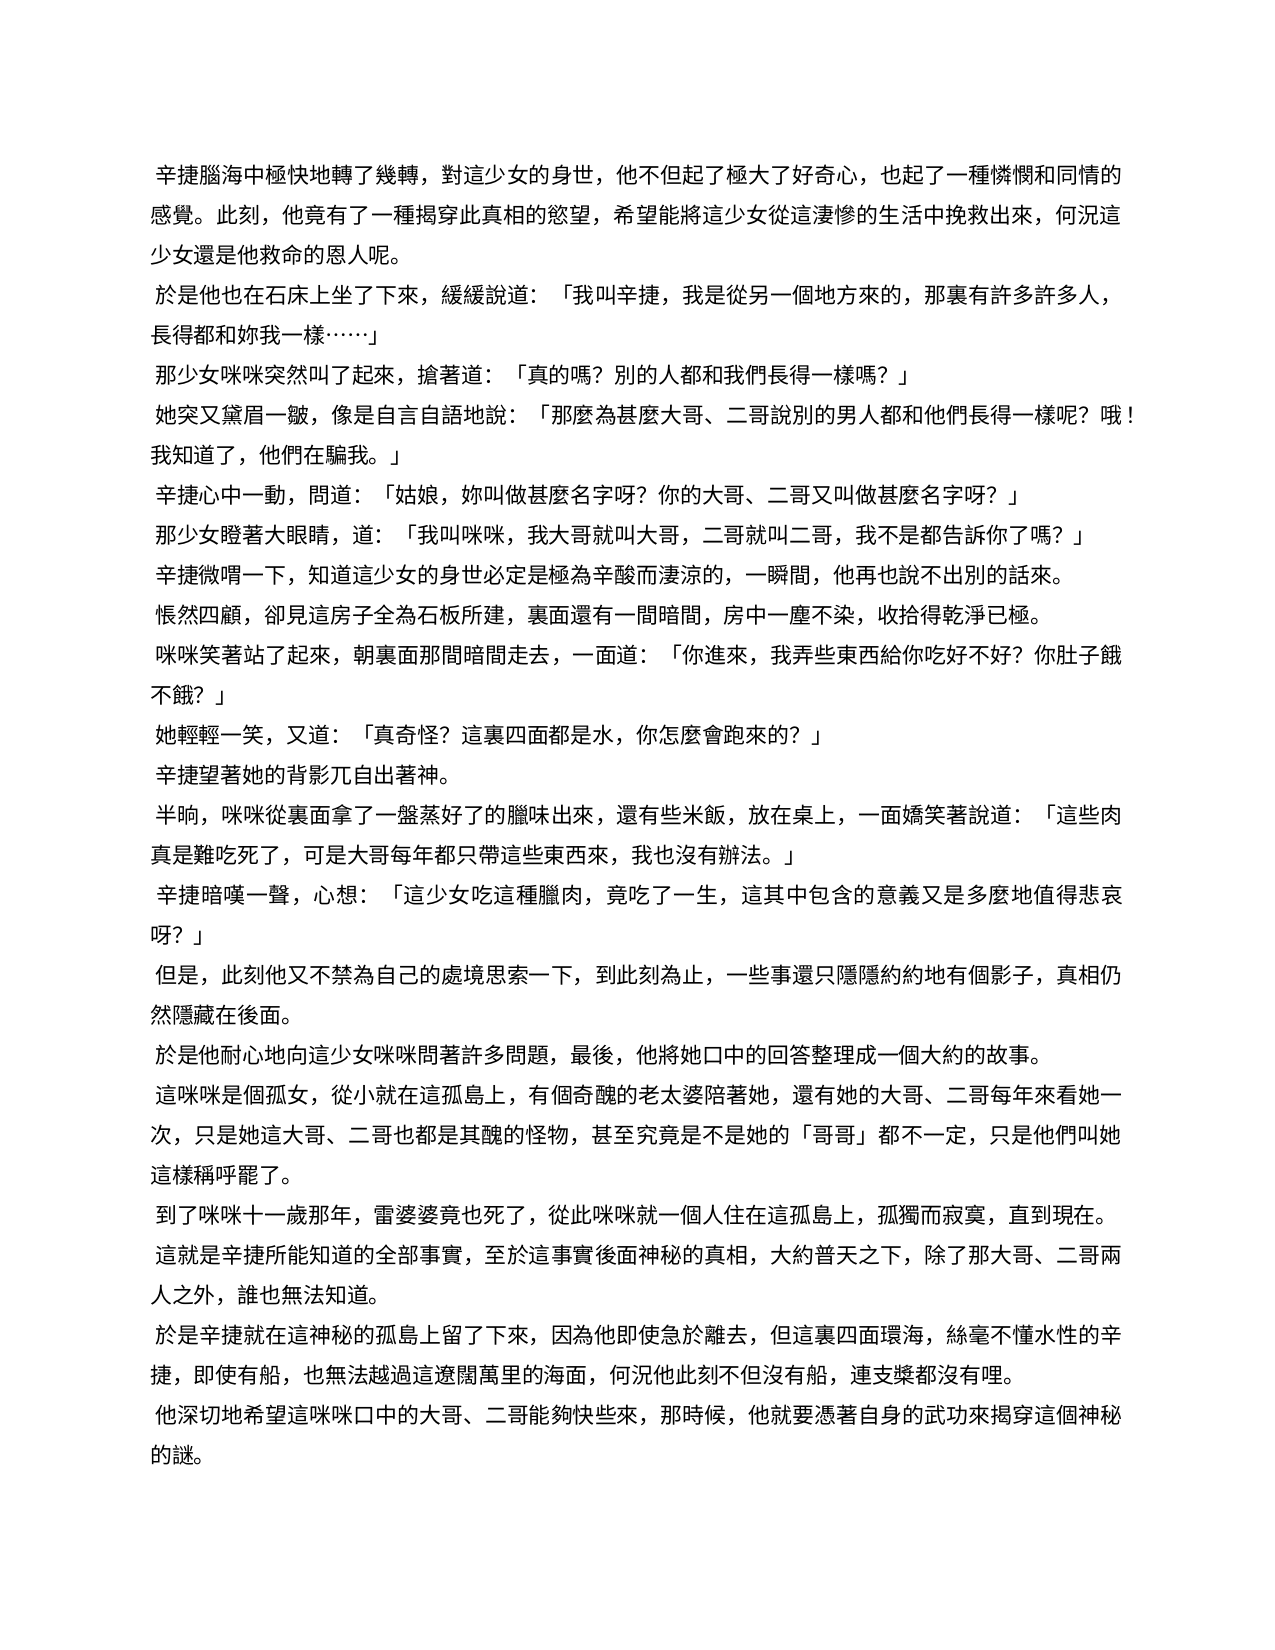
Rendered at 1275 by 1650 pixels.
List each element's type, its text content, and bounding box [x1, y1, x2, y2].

text 她突又黛眉一皺，像是自言自語地說：「那麼為甚麼大哥、二哥說別的男人都和他們長得一樣呢？哦！我知道了，他們在騙我。」 [150, 390, 1125, 470]
text 辛捷望著她的背影兀自出著神。 [150, 750, 1125, 790]
text 這咪咪是個孤女，從小就在這孤島上，有個奇醜的老太婆陪著她，還有她的大哥、二哥每年來看她一次，只是她這大哥、二哥也都是其醜的怪物，甚至究竟是不是她的「哥哥」都不一定，只是他們叫她這樣稱呼罷了。 [150, 1070, 1125, 1190]
text 這就是辛捷所能知道的全部事實，至於這事實後面神秘的真相，大約普天之下，除了那大哥、二哥兩人之外，誰也無法知道。 [150, 1230, 1125, 1310]
text 辛捷心中一動，問道：「姑娘，妳叫做甚麼名字呀？你的大哥、二哥又叫做甚麼名字呀？」 [150, 470, 1125, 510]
text 到了咪咪十一歲那年，雷婆婆竟也死了，從此咪咪就一個人住在這孤島上，孤獨而寂寞，直到現在。 [150, 1190, 1125, 1230]
text 他深切地希望這咪咪口中的大哥、二哥能夠快些來，那時候，他就要憑著自身的武功來揭穿這個神秘的謎。 [150, 1390, 1125, 1470]
text 於是辛捷就在這神秘的孤島上留了下來，因為他即使急於離去，但這裏四面環海，絲毫不懂水性的辛捷，即使有船，也無法越過這遼闊萬里的海面，何況他此刻不但沒有船，連支槳都沒有哩。 [150, 1310, 1125, 1390]
text 於是他也在石床上坐了下來，緩緩說道：「我叫辛捷，我是從另一個地方來的，那裏有許多許多人，長得都和妳我一樣……」 [150, 270, 1125, 350]
text 辛捷微喟一下，知道這少女的身世必定是極為辛酸而淒涼的，一瞬間，他再也說不出別的話來。 [150, 550, 1125, 590]
text 那少女瞪著大眼睛，道：「我叫咪咪，我大哥就叫大哥，二哥就叫二哥，我不是都告訴你了嗎？」 [150, 510, 1125, 550]
text 半晌，咪咪從裏面拿了一盤蒸好了的臘味出來，還有些米飯，放在桌上，一面嬌笑著說道：「這些肉真是難吃死了，可是大哥每年都只帶這些東西來，我也沒有辦法。」 [150, 790, 1125, 870]
text 辛捷腦海中極快地轉了幾轉，對這少女的身世，他不但起了極大了好奇心，也起了一種憐憫和同情的感覺。此刻，他竟有了一種揭穿此真相的慾望，希望能將這少女從這淒慘的生活中挽救出來，何況這少女還是他救命的恩人呢。 [150, 150, 1125, 270]
text 悵然四顧，卻見這房子全為石板所建，裏面還有一間暗間，房中一塵不染，收拾得乾淨已極。 [150, 590, 1125, 630]
text 辛捷暗嘆一聲，心想：「這少女吃這種臘肉，竟吃了一生，這其中包含的意義又是多麼地值得悲哀呀？」 [150, 870, 1125, 950]
text 咪咪笑著站了起來，朝裏面那間暗間走去，一面道：「你進來，我弄些東西給你吃好不好？你肚子餓不餓？」 [150, 630, 1125, 710]
text 她輕輕一笑，又道：「真奇怪？這裏四面都是水，你怎麼會跑來的？」 [150, 710, 1125, 750]
text 但是，此刻他又不禁為自己的處境思索一下，到此刻為止，一些事還只隱隱約約地有個影子，真相仍然隱藏在後面。 [150, 950, 1125, 1030]
text 於是他耐心地向這少女咪咪問著許多問題，最後，他將她口中的回答整理成一個大約的故事。 [150, 1030, 1125, 1070]
text 那少女咪咪突然叫了起來，搶著道：「真的嗎？別的人都和我們長得一樣嗎？」 [150, 350, 1125, 390]
